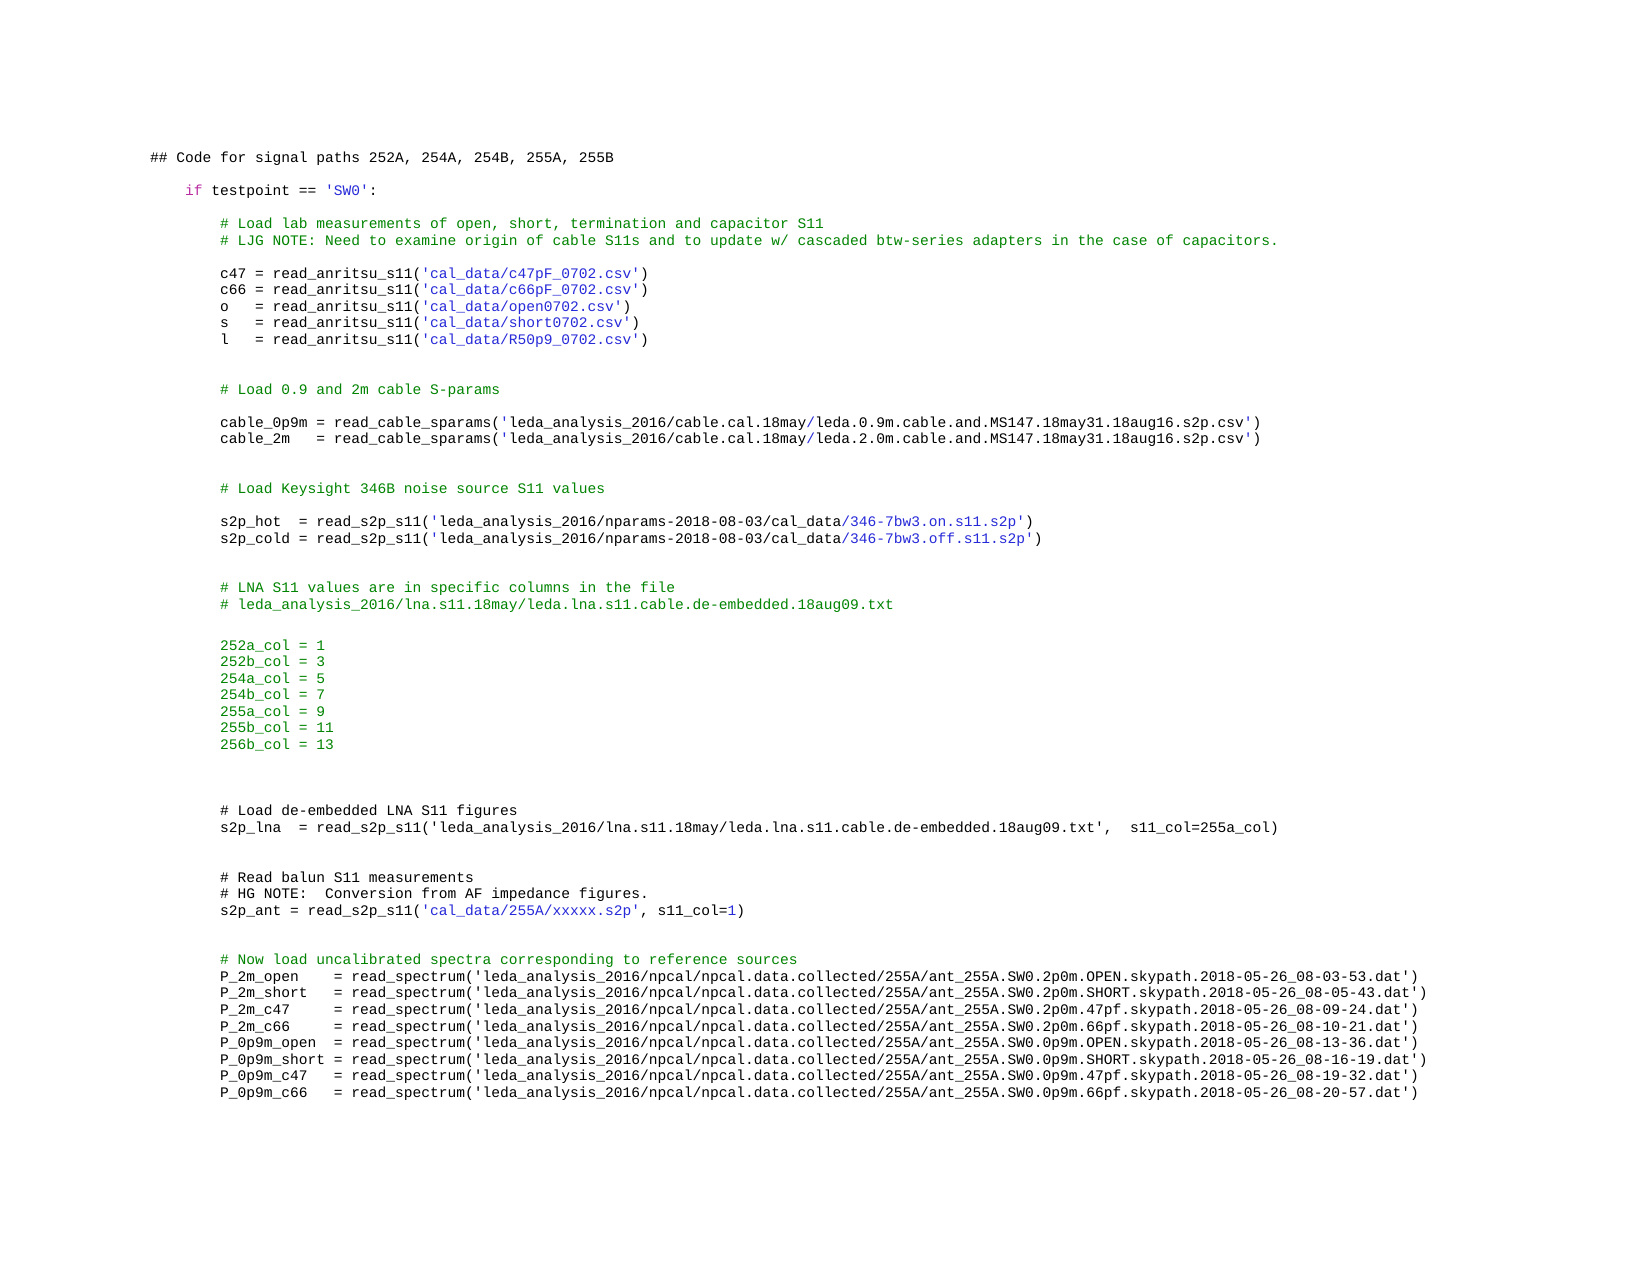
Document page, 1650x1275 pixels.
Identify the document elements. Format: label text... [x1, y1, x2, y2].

text P_0p9m_c66 = read_spectrum('leda_analysis_2016/npcal/npcal.data.collected/255A/ant_255A.SW0.0p9m.66pf.skypath.2018-05-26_08-20-57.dat') [150, 1085, 1500, 1102]
text # HG NOTE: Conversion from AF impedance figures. [150, 886, 1500, 903]
text P_0p9m_short = read_spectrum('leda_analysis_2016/npcal/npcal.data.collected/255A/ant_255A.SW0.0p9m.SHORT.skypath.2018-05-26_08-16-19.dat') [150, 1052, 1500, 1068]
text # leda_analysis_2016/lna.s11.18may/leda.lna.s11.cable.de-embedded.18aug09.txt [150, 597, 1500, 614]
text # Load Keysight 346B noise source S11 values [150, 481, 1500, 498]
text c66 = read_anritsu_s11('cal_data/c66pF_0702.csv') [150, 282, 1500, 299]
text 255b_col = 11 [150, 721, 1500, 737]
text P_2m_c47 = read_spectrum('leda_analysis_2016/npcal/npcal.data.collected/255A/ant_255A.SW0.2p0m.47pf.skypath.2018-05-26_08-09-24.dat') [150, 1002, 1500, 1019]
text s2p_lna = read_s2p_s11('leda_analysis_2016/lna.s11.18may/leda.lna.s11.cable.de-embedded.18aug09.txt', s11_col=255a_col) [150, 820, 1500, 837]
text 252a_col = 1 [150, 638, 1500, 654]
text # Load lab measurements of open, short, termination and capacitor S11 [150, 216, 1500, 233]
text P_2m_c66 = read_spectrum('leda_analysis_2016/npcal/npcal.data.collected/255A/ant_255A.SW0.2p0m.66pf.skypath.2018-05-26_08-10-21.dat') [150, 1019, 1500, 1035]
text # LJG NOTE: Need to examine origin of cable S11s and to update w/ cascaded btw-series adapters in the case of capacitors. [150, 233, 1500, 249]
text 255a_col = 9 [150, 704, 1500, 721]
text # Load de-embedded LNA S11 figures [150, 803, 1500, 820]
text 252b_col = 3 [150, 654, 1500, 671]
text # Now load uncalibrated spectra corresponding to reference sources [150, 953, 1500, 969]
text P_0p9m_open = read_spectrum('leda_analysis_2016/npcal/npcal.data.collected/255A/ant_255A.SW0.0p9m.OPEN.skypath.2018-05-26_08-13-36.dat') [150, 1035, 1500, 1052]
text P_2m_short = read_spectrum('leda_analysis_2016/npcal/npcal.data.collected/255A/ant_255A.SW0.2p0m.SHORT.skypath.2018-05-26_08-05-43.dat') [150, 986, 1500, 1002]
text # Read balun S11 measurements [150, 870, 1500, 886]
text ## Code for signal paths 252A, 254A, 254B, 255A, 255B [150, 150, 1500, 167]
text # Load 0.9 and 2m cable S-params [150, 382, 1500, 398]
text c47 = read_anritsu_s11('cal_data/c47pF_0702.csv') [150, 266, 1500, 282]
text s2p_hot = read_s2p_s11('leda_analysis_2016/nparams-2018-08-03/cal_data/346-7bw3.on.s11.s2p') [150, 514, 1500, 531]
text 254b_col = 7 [150, 688, 1500, 704]
text 256b_col = 13 [150, 737, 1500, 754]
text P_0p9m_c47 = read_spectrum('leda_analysis_2016/npcal/npcal.data.collected/255A/ant_255A.SW0.0p9m.47pf.skypath.2018-05-26_08-19-32.dat') [150, 1068, 1500, 1085]
text s = read_anritsu_s11('cal_data/short0702.csv') [150, 316, 1500, 332]
text s2p_ant = read_s2p_s11('cal_data/255A/xxxxx.s2p', s11_col=1) [150, 903, 1500, 919]
text if testpoint == 'SW0': [150, 183, 1500, 200]
text o = read_anritsu_s11('cal_data/open0702.csv') [150, 299, 1500, 316]
text cable_2m = read_cable_sparams('leda_analysis_2016/cable.cal.18may/leda.2.0m.cable.and.MS147.18may31.18aug16.s2p.csv') [150, 432, 1500, 448]
text l = read_anritsu_s11('cal_data/R50p9_0702.csv') [150, 332, 1500, 349]
text # LNA S11 values are in specific columns in the file [150, 581, 1500, 597]
text cable_0p9m = read_cable_sparams('leda_analysis_2016/cable.cal.18may/leda.0.9m.cable.and.MS147.18may31.18aug16.s2p.csv') [150, 415, 1500, 432]
text 254a_col = 5 [150, 671, 1500, 688]
text P_2m_open = read_spectrum('leda_analysis_2016/npcal/npcal.data.collected/255A/ant_255A.SW0.2p0m.OPEN.skypath.2018-05-26_08-03-53.dat') [150, 969, 1500, 986]
text s2p_cold = read_s2p_s11('leda_analysis_2016/nparams-2018-08-03/cal_data/346-7bw3.off.s11.s2p') [150, 531, 1500, 547]
